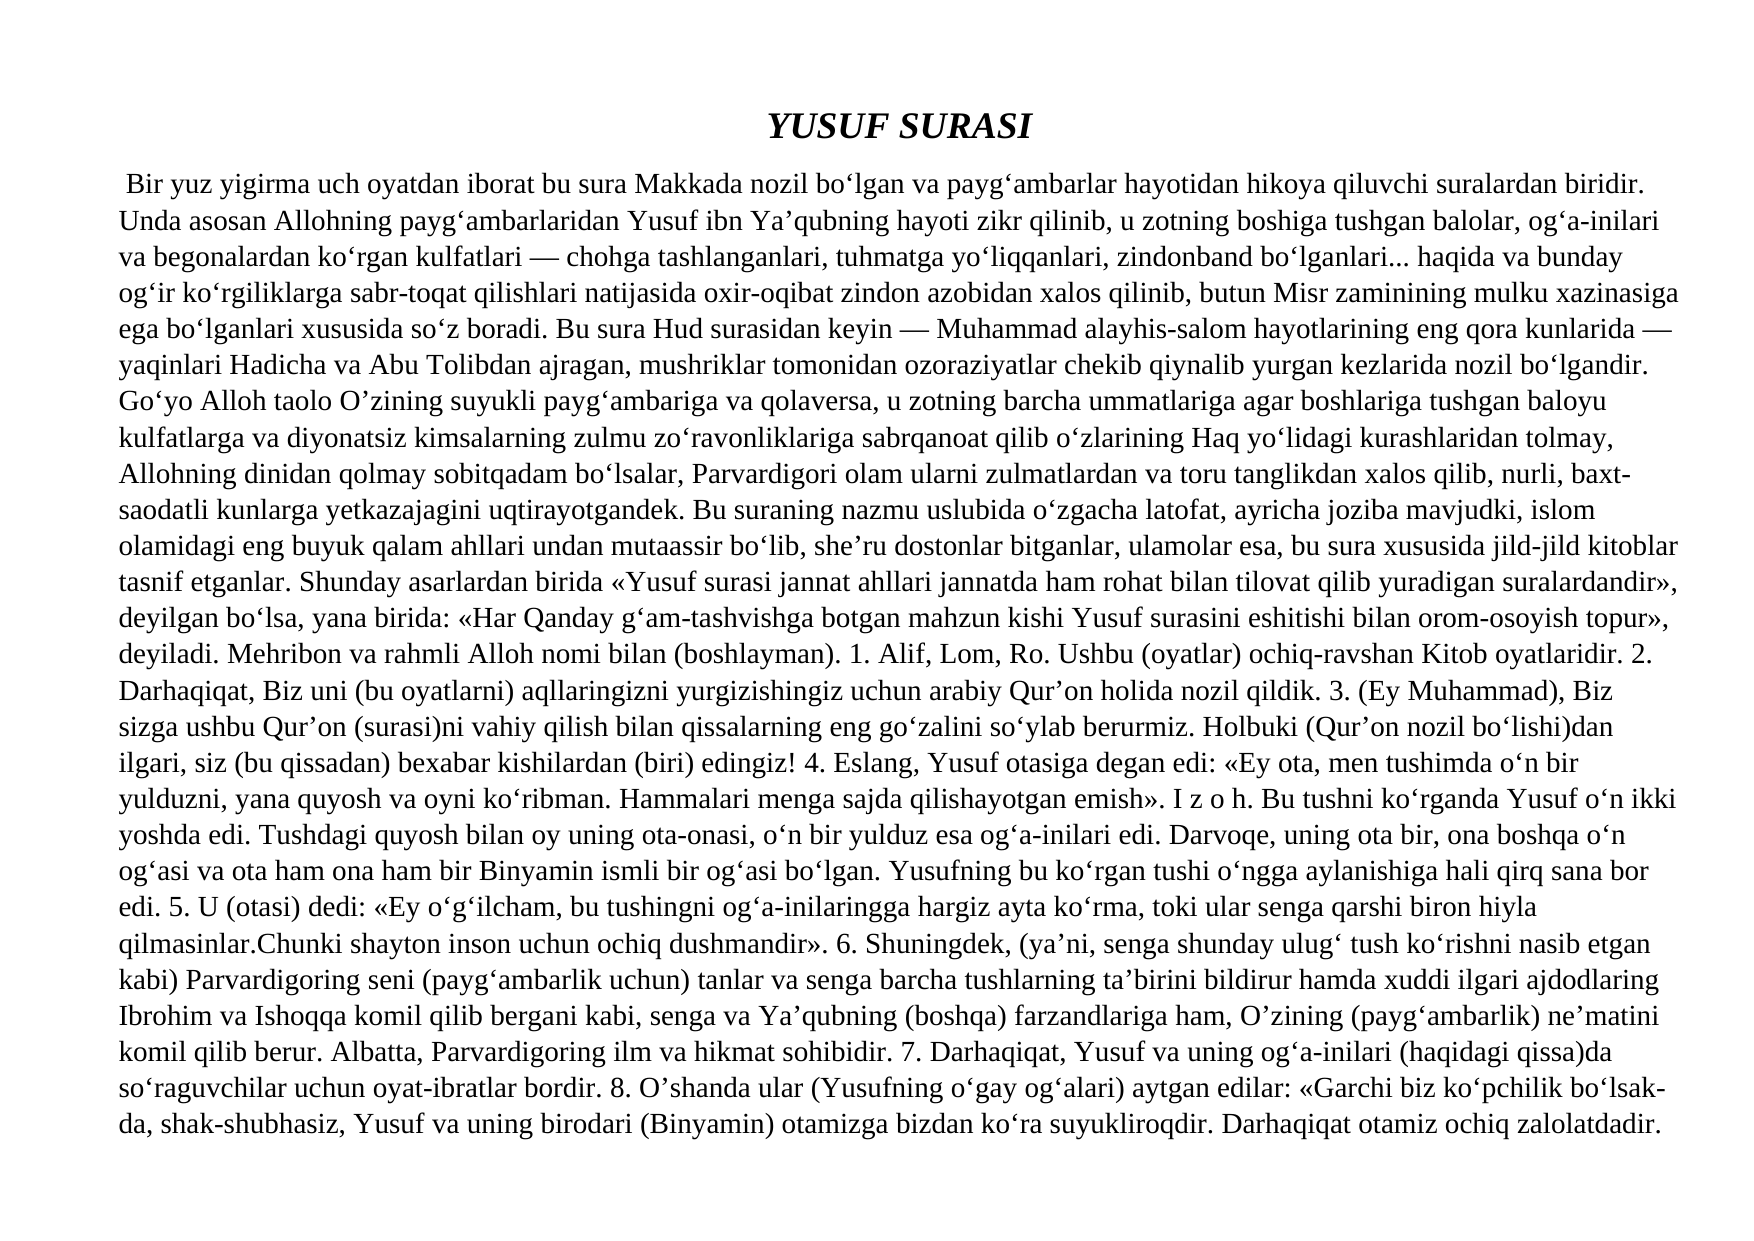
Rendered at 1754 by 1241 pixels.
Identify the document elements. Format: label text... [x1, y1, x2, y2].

text YUSUF SURASI [118, 103, 1680, 147]
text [118, 167, 1680, 1140]
